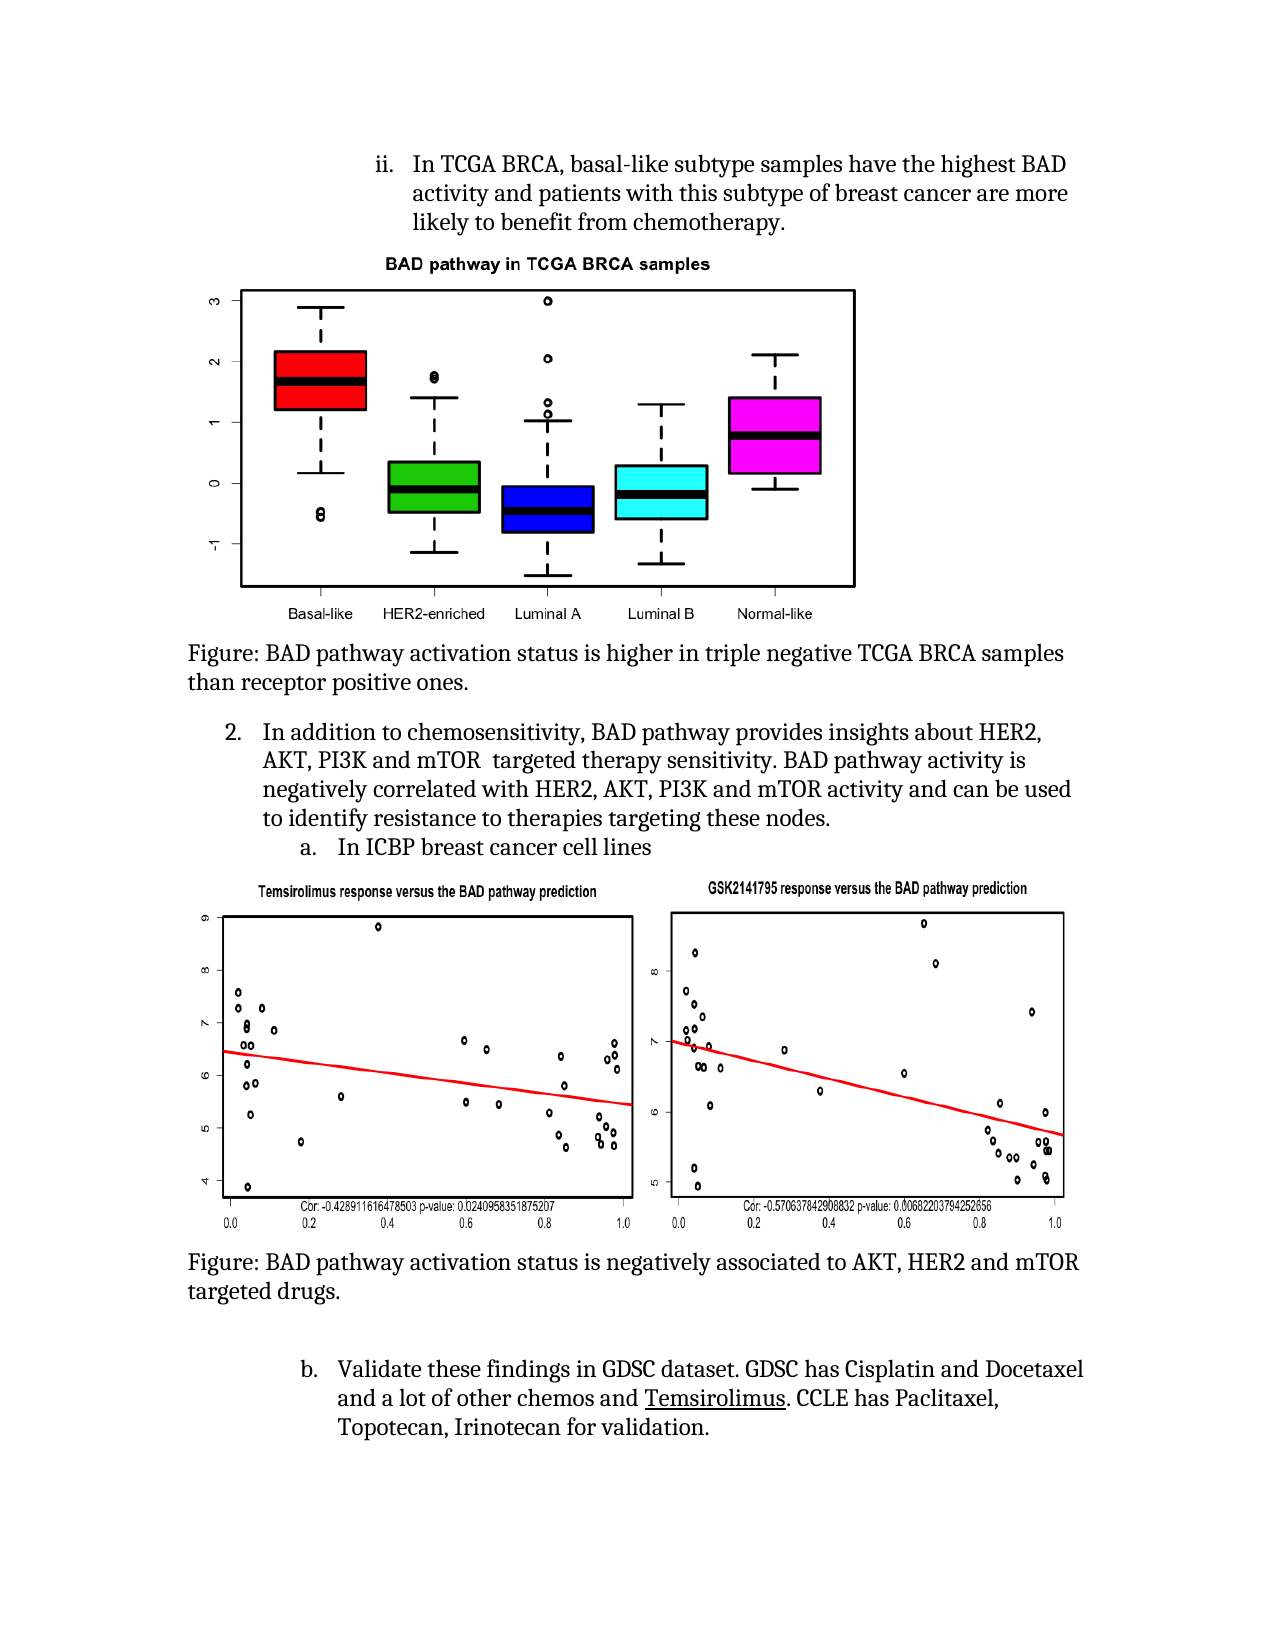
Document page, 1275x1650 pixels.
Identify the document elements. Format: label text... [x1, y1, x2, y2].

picture [187, 236, 863, 640]
list Validate these findings in GDSC dataset. GDSC has Cisplatin and Docetaxel and a lot of other chemos and Temsirolimus. CCLE has Paclitaxel, Topotecan, Irinotecan for validation. [300, 1355, 1087, 1441]
list In ICBP breast cancer cell lines [300, 833, 1087, 861]
text Figure: BAD pathway activation status is higher in triple negative TCGA BRCA samples than receptor positive ones. [187, 639, 1087, 697]
list In addition to chemosensitivity, BAD pathway provides insights about HER2, AKT, PI3K and mTOR targeted therapy sensitivity. BAD pathway activity is negatively correlated with HER2, AKT, PI3K and mTOR activity and can be used to identify resistance to therapies targeting these nodes. [225, 718, 1087, 833]
text Figure: BAD pathway activation status is negatively associated to AKT, HER2 and mTOR targeted drugs. [187, 1248, 1087, 1305]
picture [187, 861, 1069, 1248]
list In TCGA BRCA, basal-like subtype samples have the highest BAD activity and patients with this subtype of breast cancer are more likely to benefit from chemotherapy. [394, 150, 1087, 236]
